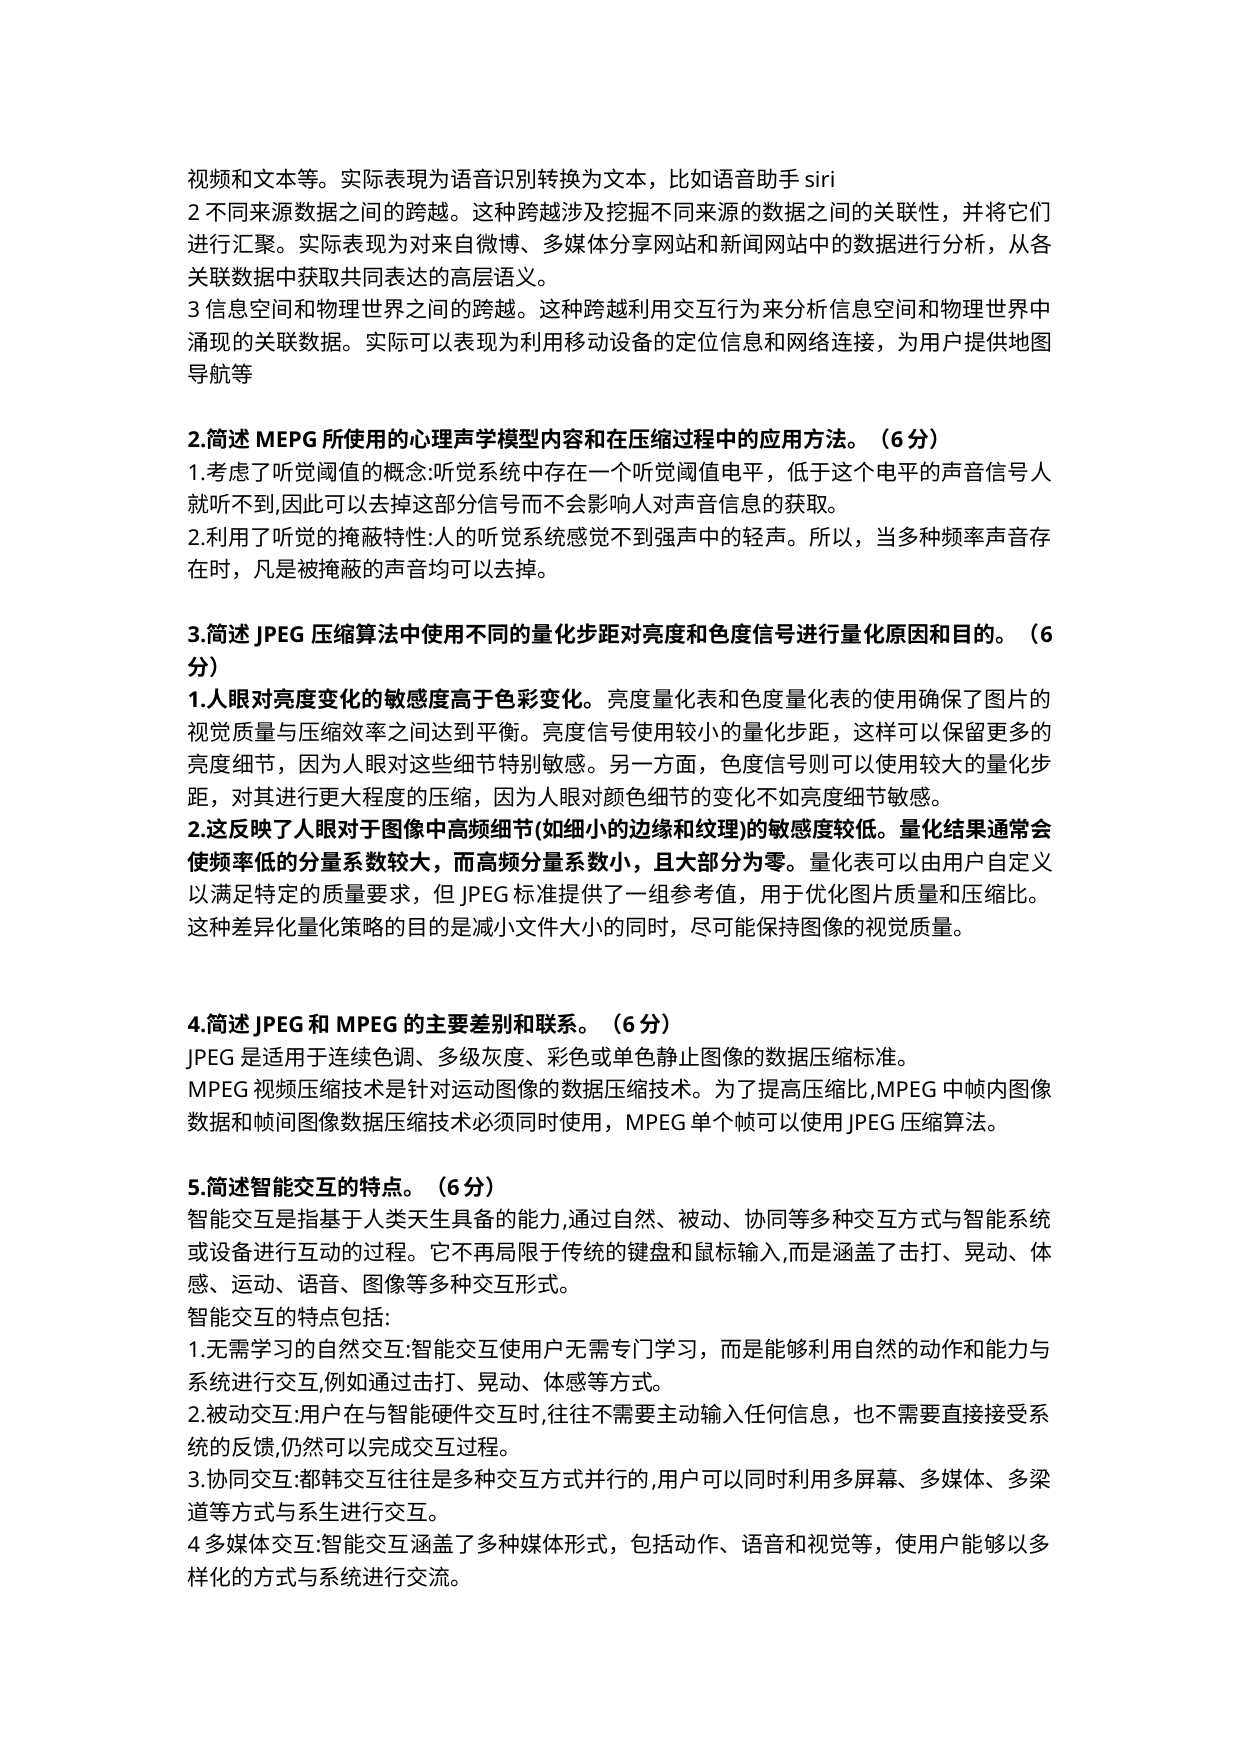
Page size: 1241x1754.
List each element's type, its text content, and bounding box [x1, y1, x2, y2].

text 1.人眼对亮度变化的敏感度高于色彩变化。亮度量化表和色度量化表的使用确保了图片的视觉质量与压缩效率之间达到平衡。亮度信号使用较小的量化步距，这样可以保留更多的亮度细节，因为人眼对这些细节特别敏感。另一方面，色度信号则可以使用较大的量化步距，对其进行更大程度的压缩，因为人眼对颜色细节的变化不如亮度细节敏感。 [187, 682, 1053, 812]
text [187, 162, 1053, 194]
text 2.利用了听觉的掩蔽特性:人的听觉系统感觉不到强声中的轻声。所以，当多种频率声音存在时，凡是被掩蔽的声音均可以去掉。 [187, 519, 1053, 584]
text 2.被动交互:用户在与智能硬件交互时,往往不需要主动输入任何信息，也不需要直接接受系统的反馈,仍然可以完成交互过程。 [187, 1397, 1053, 1462]
text 4多媒体交互:智能交互涵盖了多种媒体形式，包括动作、语音和视觉等，使用户能够以多样化的方式与系统进行交流。 [187, 1527, 1053, 1592]
text 2不同来源数据之间的跨越。这种跨越涉及挖掘不同来源的数据之间的关联性，并将它们进行汇聚。实际表现为对来自微博、多媒体分享网站和新闻网站中的数据进行分析，从各关联数据中获取共同表达的高层语义。 [187, 194, 1053, 292]
text 1.考虑了听觉阈值的概念:听觉系统中存在一个听觉阈值电平，低于这个电平的声音信号人就听不到,因此可以去掉这部分信号而不会影响人对声音信息的获取。 [187, 454, 1053, 519]
text MPEG视频压缩技术是针对运动图像的数据压缩技术。为了提高压缩比,MPEG 中帧内图像数据和帧间图像数据压缩技术必须同时使用，MPEG单个帧可以使用JPEG压缩算法。 [187, 1072, 1053, 1137]
text 2.这反映了人眼对于图像中高频细节(如细小的边缘和纹理)的敏感度较低。量化结果通常会使频率低的分量系数较大，而高频分量系数小，且大部分为零。量化表可以由用户自定义以满足特定的质量要求，但JPEG标准提供了一组参考值，用于优化图片质量和压缩比。这种差异化量化策略的目的是减小文件大小的同时，尽可能保持图像的视觉质量。 [187, 812, 1053, 942]
text 智能交互的特点包括: [187, 1299, 1053, 1332]
text 智能交互是指基于人类天生具备的能力,通过自然、被动、协同等多种交互方式与智能系统或设备进行互动的过程。它不再局限于传统的键盘和鼠标输入,而是涵盖了击打、晃动、体感、运动、语音、图像等多种交互形式。 [187, 1202, 1053, 1299]
text 1.无需学习的自然交互:智能交互使用户无需专门学习，而是能够利用自然的动作和能力与系统进行交互,例如通过击打、晃动、体感等方式。 [187, 1332, 1053, 1397]
text 2.简述 MEPG所使用的心理声学模型内容和在压缩过程中的应用方法。（6分） [187, 422, 1053, 454]
text 3.协同交互:都韩交互往往是多种交互方式并行的,用户可以同时利用多屏幕、多媒体、多梁道等方式与系生进行交互。 [187, 1462, 1053, 1527]
text JPEG 是适用于连续色调、多级灰度、彩色或单色静止图像的数据压缩标准。 [187, 1039, 1053, 1072]
text 3.简述 JPEG 压缩算法中使用不同的量化步距对亮度和色度信号进行量化原因和目的。（6分） [187, 617, 1053, 682]
text 4.简述 JPEG和 MPEG 的主要差别和联系。（6分） [187, 1007, 1053, 1039]
text 3信息空间和物理世界之间的跨越。这种跨越利用交互行为来分析信息空间和物理世界中涌现的关联数据。实际可以表现为利用移动设备的定位信息和网络连接，为用户提供地图导航等 [187, 292, 1053, 389]
text 5.简述智能交互的特点。（6分） [187, 1169, 1053, 1202]
